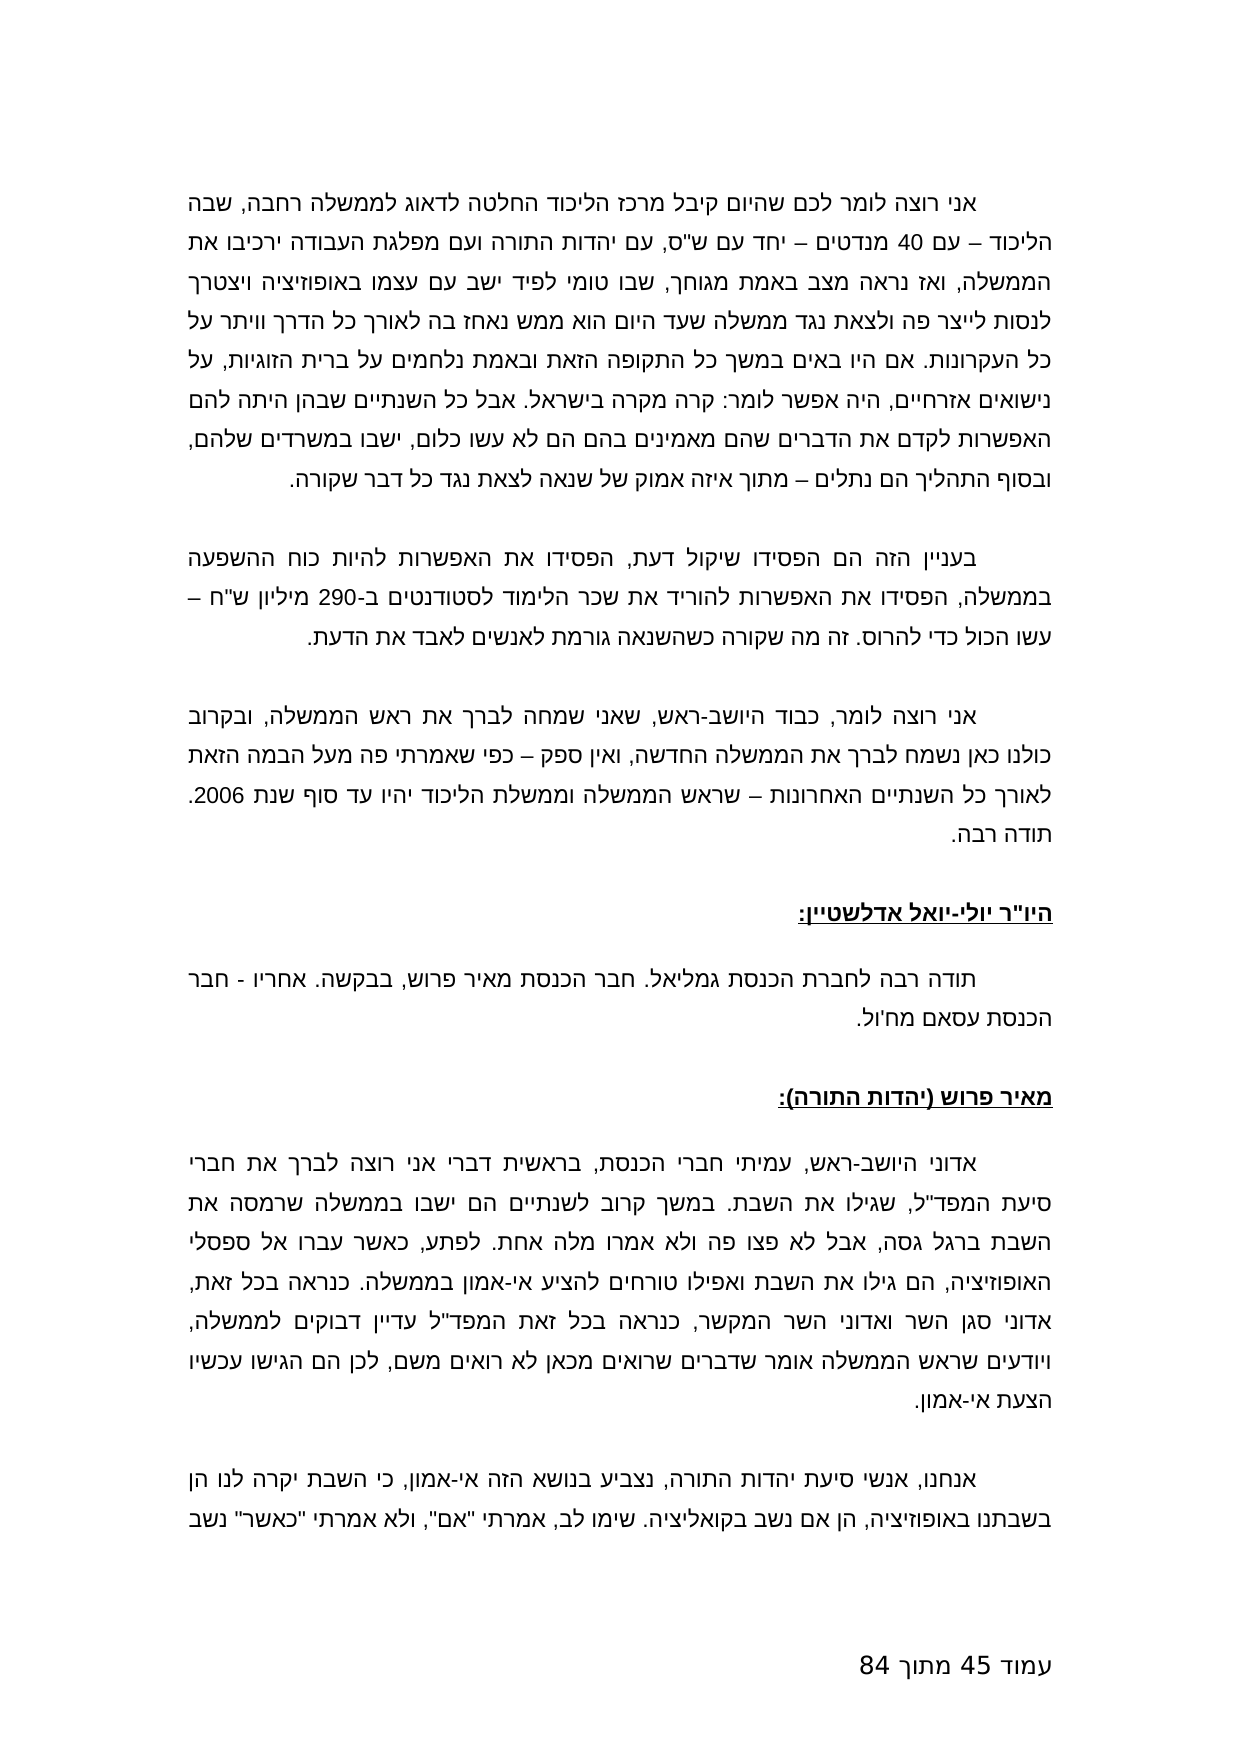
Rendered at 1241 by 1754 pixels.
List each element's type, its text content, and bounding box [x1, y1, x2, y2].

text היו"ר יולי-יואל אדלשטיין: [187, 900, 1053, 926]
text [187, 1466, 1053, 1532]
text אדוני היושב-ראש, עמיתי חברי הכנסת, בראשית דברי אני רוצה לברך את חברי סיעת המפד"ל, שגילו את השבת. במשך קרוב לשנתיים הם ישבו בממשלה שרמסה את השבת ברגל גסה, אבל לא פצו פה ולא אמרו מלה אחת. לפתע, כאשר עברו אל ספסלי האופוזיציה, הם גילו את השבת ואפילו טורחים להציע אי-אמון בממשלה. כנראה בכל זאת, אדוני סגן השר ואדוני השר המקשר, כנראה בכל זאת המפד"ל עדיין דבוקים לממשלה, ויודעים שראש הממשלה אומר שדברים שרואים מכאן לא רואים משם, לכן הם הגישו עכשיו הצעת אי-אמון. [187, 1150, 1053, 1413]
text אני רוצה לומר, כבוד היושב-ראש, שאני שמחה לברך את ראש הממשלה, ובקרוב כולנו כאן נשמח לברך את הממשלה החדשה, ואין ספק – כפי שאמרתי פה מעל הבמה הזאת לאורך כל השנתיים האחרונות – שראש הממשלה וממשלת הליכוד יהיו עד סוף שנת 2006. תודה רבה. [187, 703, 1053, 847]
text בעניין הזה הם הפסידו שיקול דעת, הפסידו את האפשרות להיות כוח ההשפעה בממשלה, הפסידו את האפשרות להוריד את שכר הלימוד לסטודנטים ב-290 מיליון ש"ח – עשו הכול כדי להרוס. זה מה שקורה כשהשנאה גורמת לאנשים לאבד את הדעת. [187, 545, 1053, 650]
text מאיר פרוש (יהדות התורה): [187, 1084, 1053, 1111]
text אני רוצה לומר לכם שהיום קיבל מרכז הליכוד החלטה לדאוג לממשלה רחבה, שבה הליכוד – עם 40 מנדטים – יחד עם ש"ס, עם יהדות התורה ועם מפלגת העבודה ירכיבו את הממשלה, ואז נראה מצב באמת מגוחך, שבו טומי לפיד ישב עם עצמו באופוזיציה ויצטרך לנסות לייצר פה ולצאת נגד ממשלה שעד היום הוא ממש נאחז בה לאורך כל הדרך וויתר על כל העקרונות. אם היו באים במשך כל התקופה הזאת ובאמת נלחמים על ברית הזוגיות, על נישואים אזרחיים, היה אפשר לומר: קרה מקרה בישראל. אבל כל השנתיים שבהן היתה להם האפשרות לקדם את הדברים שהם מאמינים בהם הם לא עשו כלום, ישבו במשרדים שלהם, ובסוף התהליך הם נתלים – מתוך איזה אמוק של שנאה לצאת נגד כל דבר שקורה. [187, 189, 1053, 492]
text תודה רבה לחברת הכנסת גמליאל. חבר הכנסת מאיר פרוש, בבקשה. אחריו - חבר הכנסת עסאם מח'ול. [187, 966, 1053, 1032]
